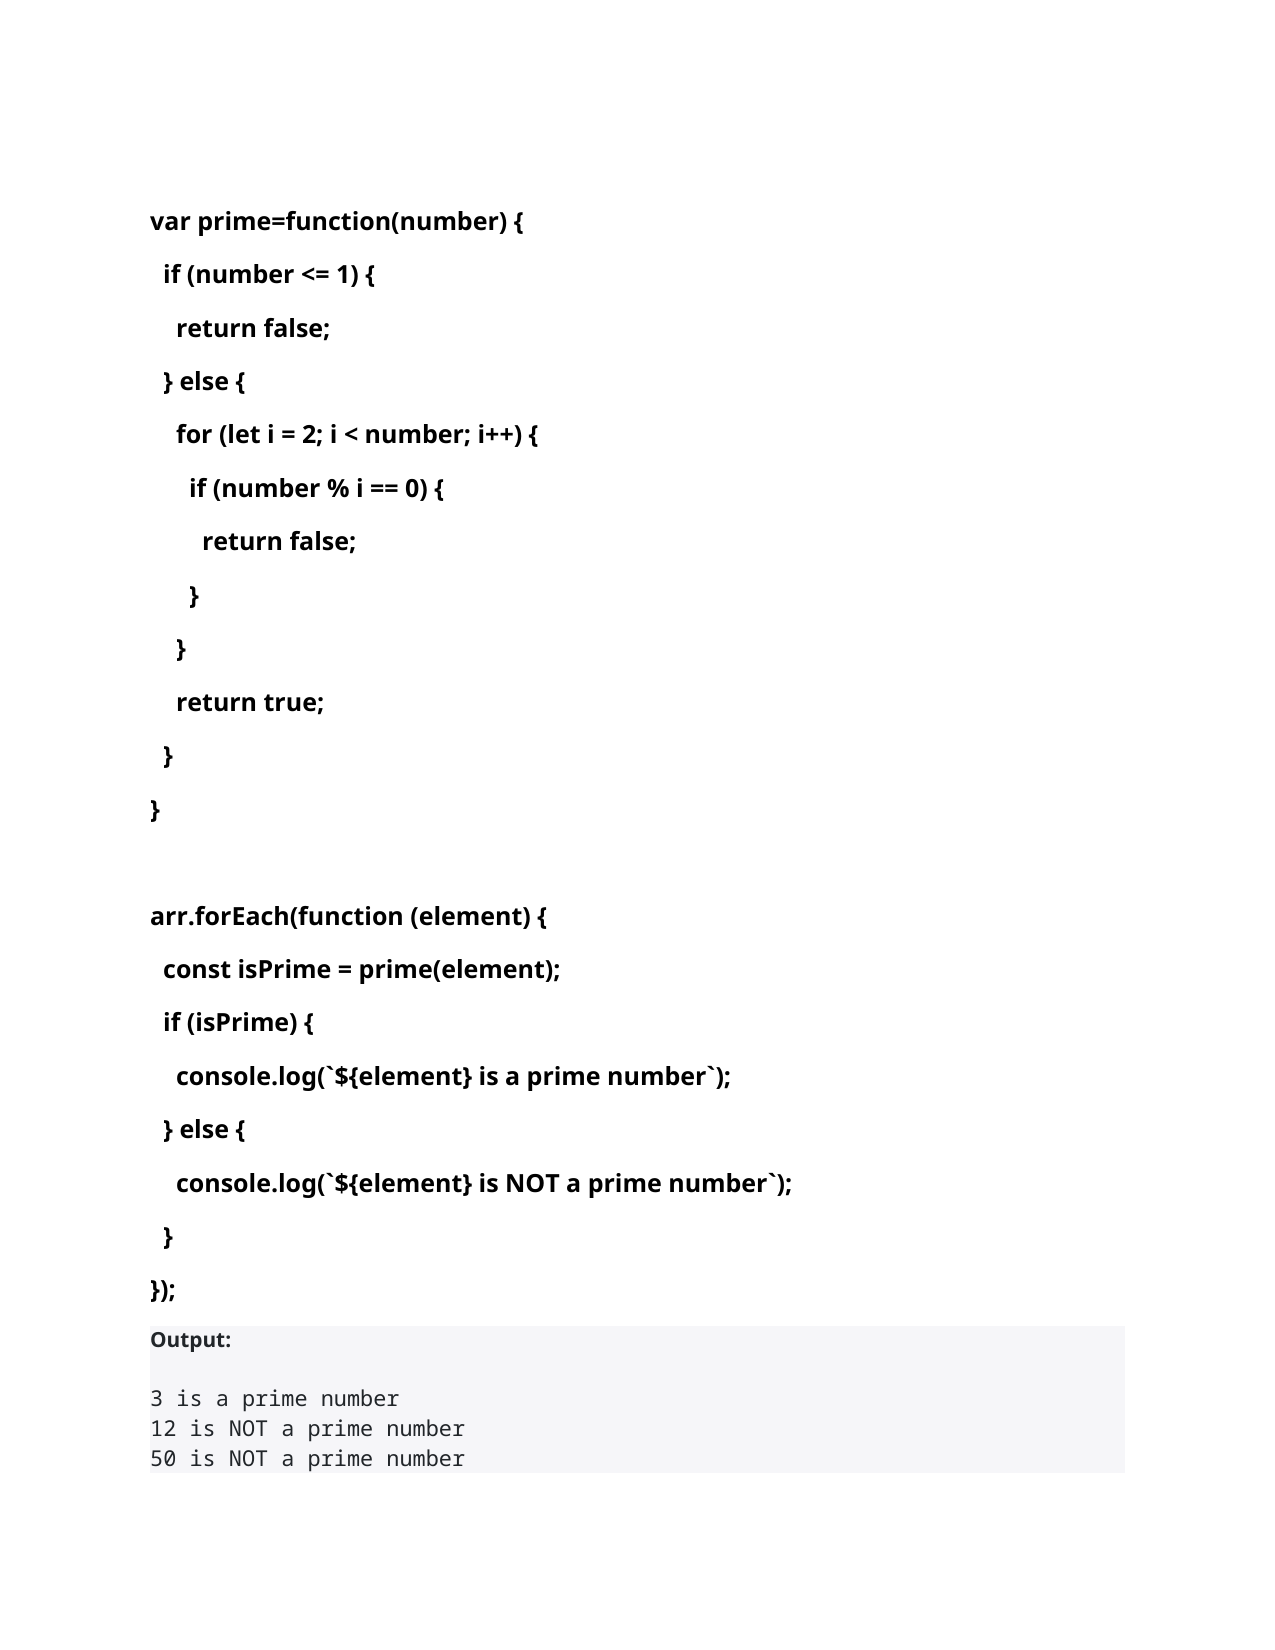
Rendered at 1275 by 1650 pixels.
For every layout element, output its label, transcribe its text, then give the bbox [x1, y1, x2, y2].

subtitle Output: [150, 1326, 1125, 1354]
text console.log(`${element} is NOT a prime number`); [150, 1165, 1125, 1199]
text return false; [150, 310, 1125, 344]
text }); [150, 1272, 1125, 1306]
text arr.forEach(function (element) { [150, 898, 1125, 932]
text for (let i = 2; i < number; i++) { [150, 417, 1125, 451]
text if (isPrime) { [150, 1005, 1125, 1039]
text } [150, 738, 1125, 772]
text } [150, 791, 1125, 825]
text } else { [150, 1112, 1125, 1146]
text } [150, 631, 1125, 665]
text 12 is NOT a prime number [150, 1413, 1125, 1443]
text if (number <= 1) { [150, 257, 1125, 291]
text if (number % i == 0) { [150, 471, 1125, 505]
text } else { [150, 364, 1125, 398]
text var prime=function(number) { [150, 203, 1125, 237]
text console.log(`${element} is a prime number`); [150, 1058, 1125, 1092]
text } [150, 577, 1125, 612]
text } [150, 1219, 1125, 1253]
text 50 is NOT a prime number [150, 1443, 1125, 1473]
text return true; [150, 684, 1125, 718]
text return false; [150, 524, 1125, 558]
text const isPrime = prime(element); [150, 952, 1125, 986]
text 3 is a prime number [150, 1383, 1125, 1413]
